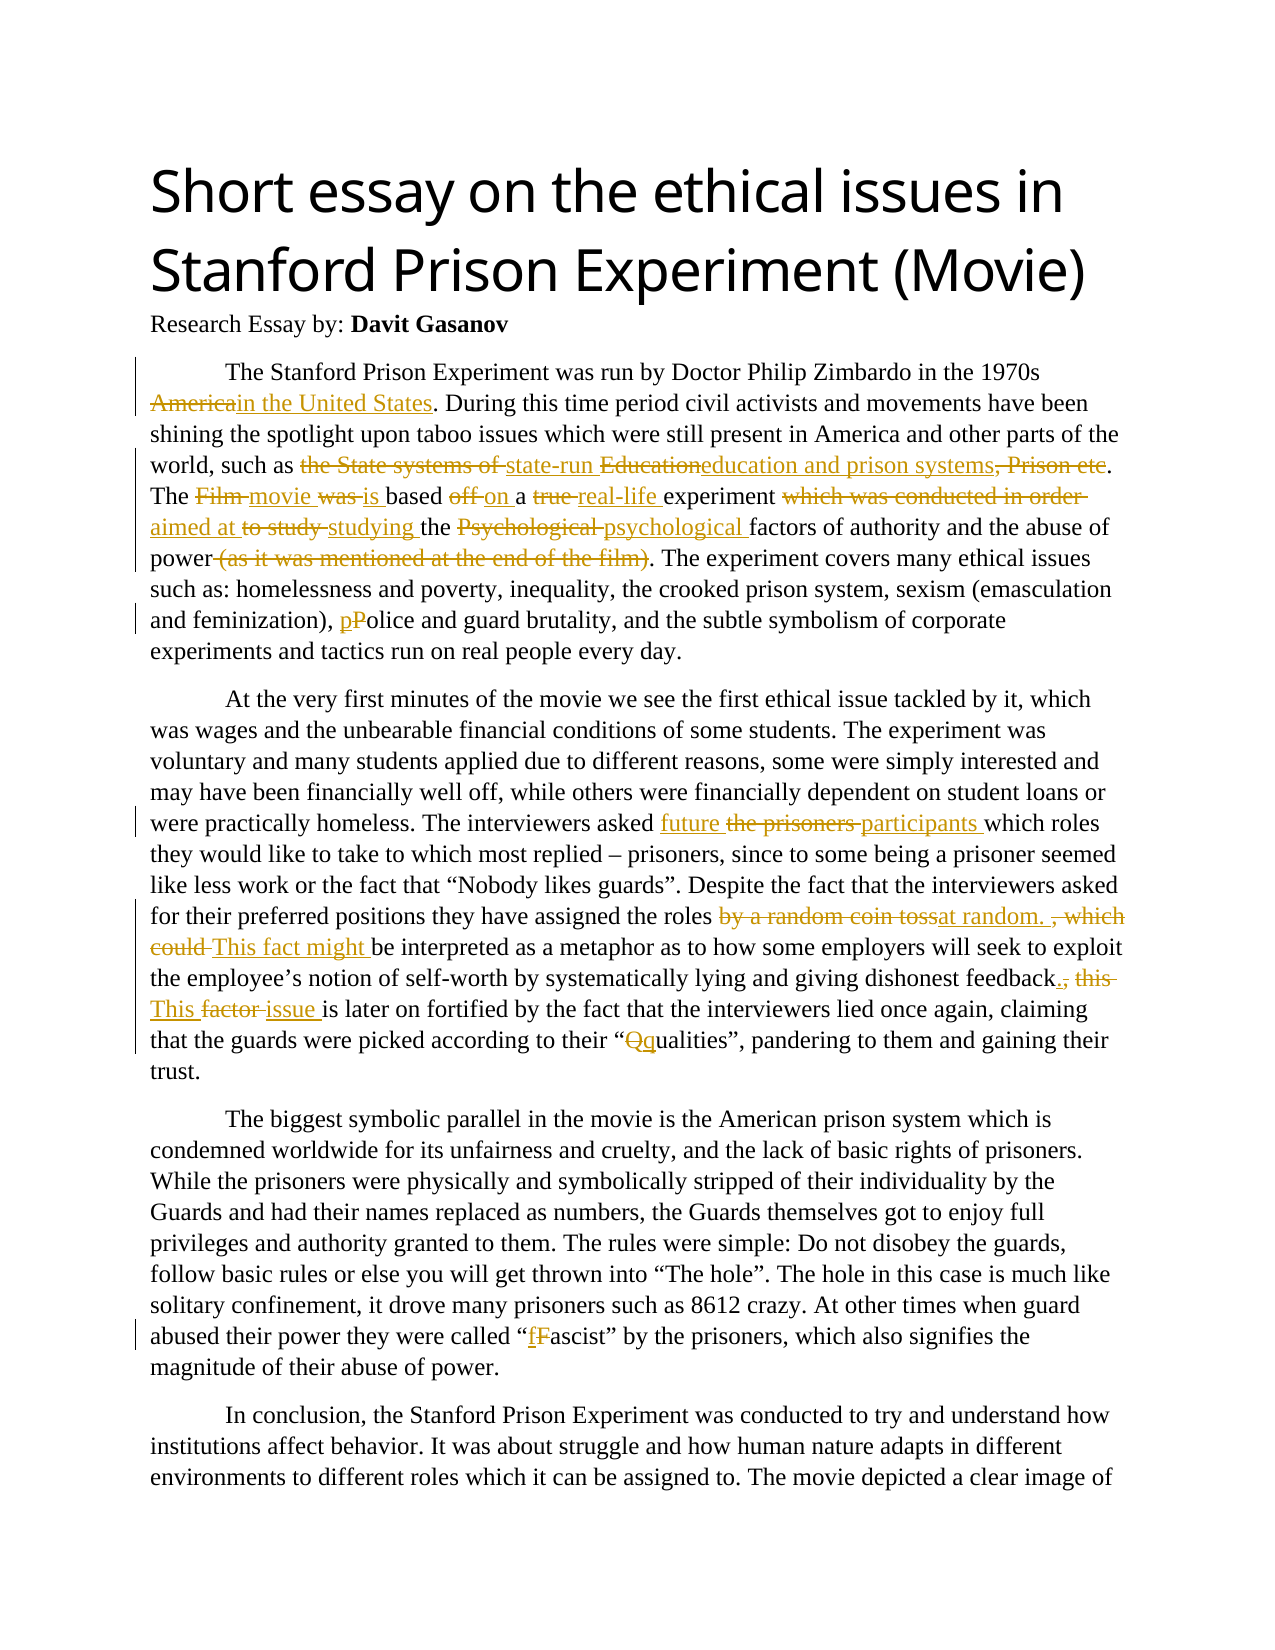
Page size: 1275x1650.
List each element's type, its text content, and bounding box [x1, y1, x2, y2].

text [150, 1400, 1125, 1491]
text The biggest symbolic parallel in the movie is the American prison system which is condemned worldwide for its unfairness and cruelty, and the lack of basic rights of prisoners. While the prisoners were physically and symbolically stripped of their individuality by the Guards and had their names replaced as numbers, the Guards themselves got to enjoy full privileges and authority granted to them. The rules were simple: Do not disobey the guards, follow basic rules or else you will get thrown into “The hole”. The hole in this case is much like solitary confinement, it drove many prisoners such as 8612 crazy. At other times when guard abused their power they were called “ascist” by the prisoners, which also signifies the magnitude of their abuse of power. [150, 1104, 1125, 1381]
text At the very first minutes of the movie we see the first ethical issue tackled by it, which was wages and the unbearable financial conditions of some students. The experiment was voluntary and many students applied due to different reasons, some were simply interested and may have been financially well off, while others were financially dependent on student loans or were practically homeless. The interviewers asked which roles they would like to take to which most replied – prisoners, since to some being a prisoner seemed like less work or the fact that “Nobody likes guards”. Despite the fact that the interviewers asked for their preferred positions they have assigned the roles be interpreted as a metaphor as to how some employers will seek to exploit the employee’s notion of self-worth by systematically lying and giving dishonest feedback is later on fortified by the fact that the interviewers lied once again, claiming that the guards were picked according to their “ualities”, pandering to them and gaining their trust. [150, 684, 1125, 1085]
text Research Essay by: Davit Gasanov [150, 309, 1125, 338]
title Short essay on the ethical issues in Stanford Prison Experiment (Movie) [150, 150, 1125, 309]
text The Stanford Prison Experiment was run by Doctor Philip Zimbardo in the 1970s . During this time period civil activists and movements have been shining the spotlight upon taboo issues which were still present in America and other parts of the world, such as . The based a experiment the factors of authority and the abuse of power. The experiment covers many ethical issues such as: homelessness and poverty, inequality, the crooked prison system, sexism (emasculation and feminization), olice and guard brutality, and the subtle symbolism of corporate experiments and tactics run on real people every day. [150, 357, 1125, 665]
